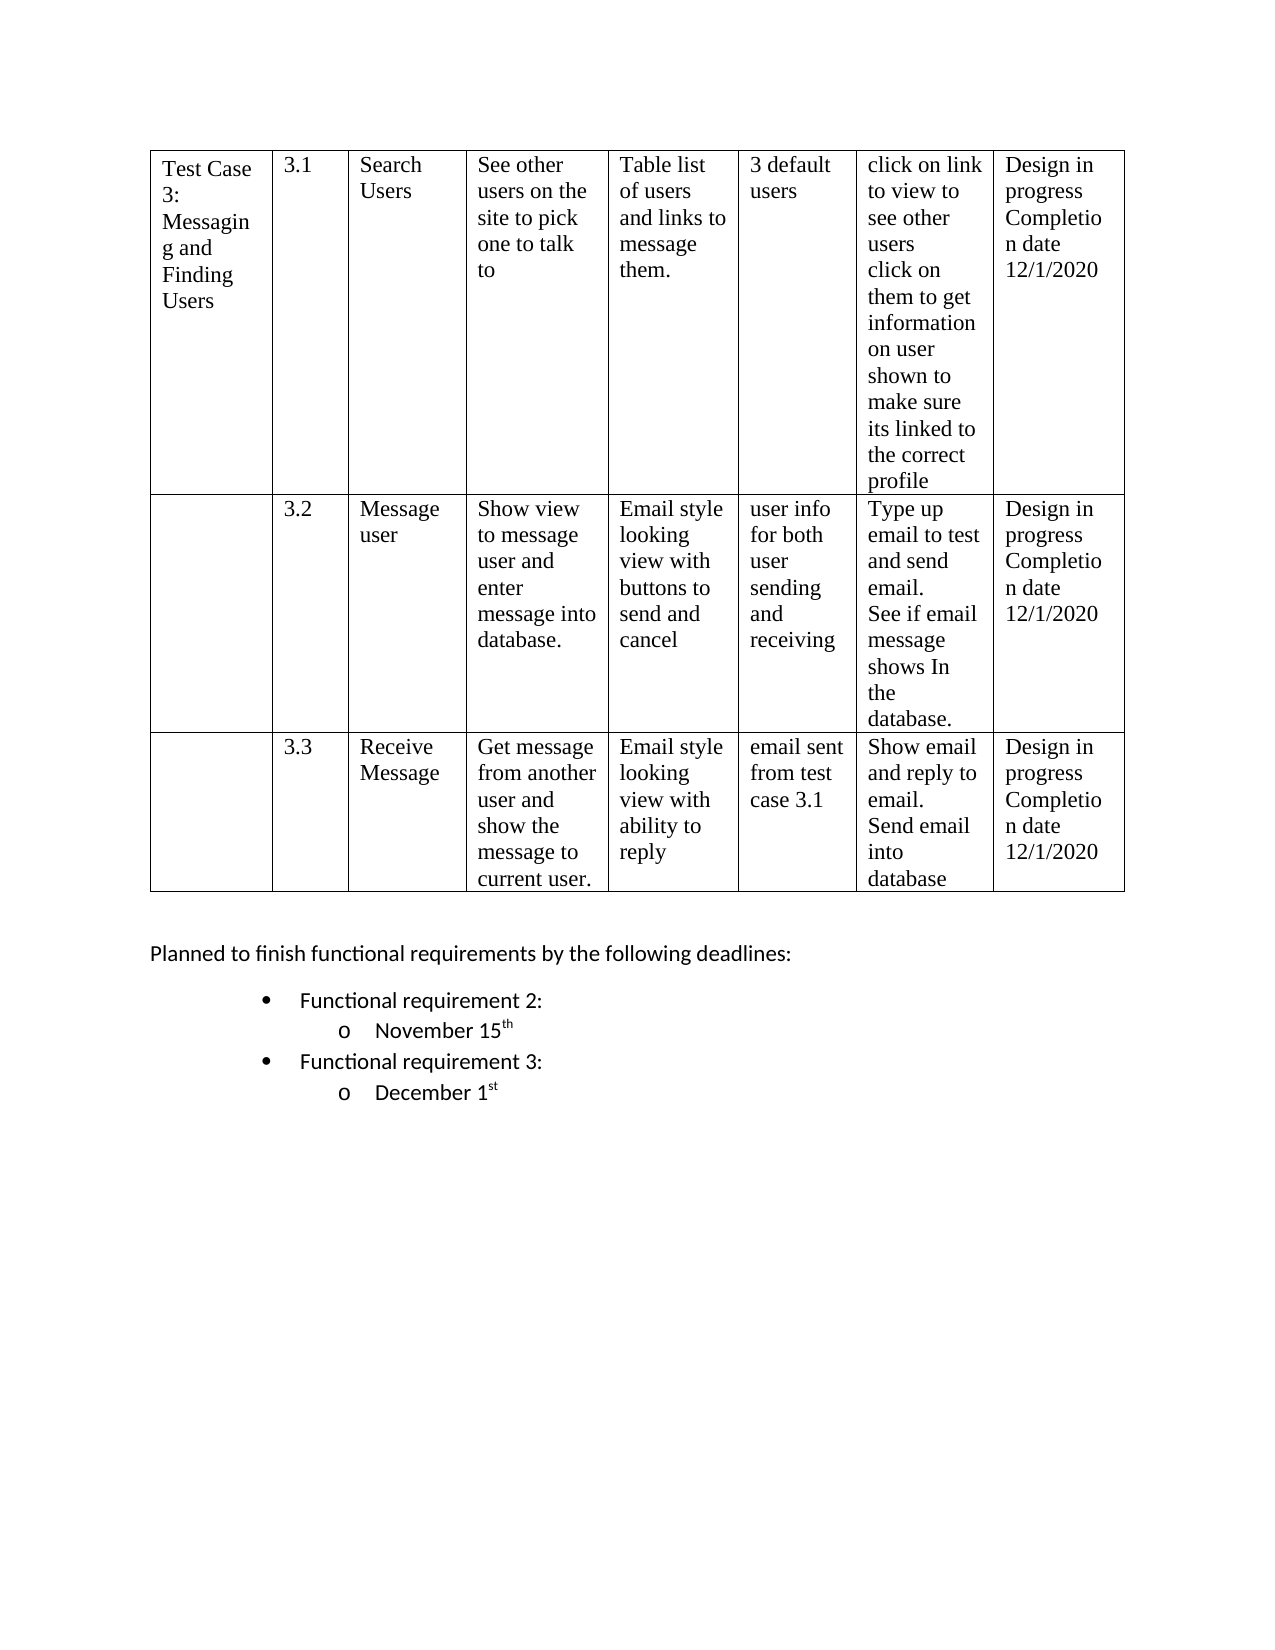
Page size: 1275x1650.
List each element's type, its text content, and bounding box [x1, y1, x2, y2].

table_cell click on link to view to see other users click on them to get information on user shown to make sure its linked to the correct profile [857, 151, 993, 494]
table_cell Test Case 3: Messaging and Finding Users [151, 151, 272, 494]
list December 1st [337, 1078, 1125, 1107]
table_cell Design in progress Completion date 12/1/2020 [994, 733, 1124, 891]
table_cell Receive Message [349, 733, 466, 891]
table_cell Show view to message user and enter message into database. [467, 495, 608, 732]
table_cell user info for both user sending and receiving [739, 495, 856, 732]
table_cell email sent from test case 3.1 [739, 733, 856, 891]
table_cell Email style looking view with buttons to send and cancel [609, 495, 738, 732]
table_cell [151, 495, 272, 732]
table_cell Type up email to test and send email. See if email message shows In the database. [857, 495, 993, 732]
table_cell Design in progress Completion date 12/1/2020 [994, 151, 1124, 494]
table_cell [151, 733, 272, 891]
table_cell Get message from another user and show the message to current user. [467, 733, 608, 891]
table_cell See other users on the site to pick one to talk to [467, 151, 608, 494]
table_cell Message user [349, 495, 466, 732]
text Planned to finish functional requirements by the following deadlines: [150, 939, 1125, 967]
table_cell Show email and reply to email. Send email into database [857, 733, 993, 891]
table_cell 3.2 [273, 495, 348, 732]
table_cell Design in progress Completion date 12/1/2020 [994, 495, 1124, 732]
list Functional requirement 3: [262, 1047, 1125, 1076]
list November 15th [337, 1016, 1125, 1045]
table_cell Search Users [349, 151, 466, 494]
table_cell Table list of users and links to message them. [609, 151, 738, 494]
table_cell 3.3 [273, 733, 348, 891]
table_cell 3.1 [273, 151, 348, 494]
table_cell 3 default users [739, 151, 856, 494]
list Functional requirement 2: [262, 986, 1125, 1014]
table_cell Email style looking view with ability to reply [609, 733, 738, 891]
